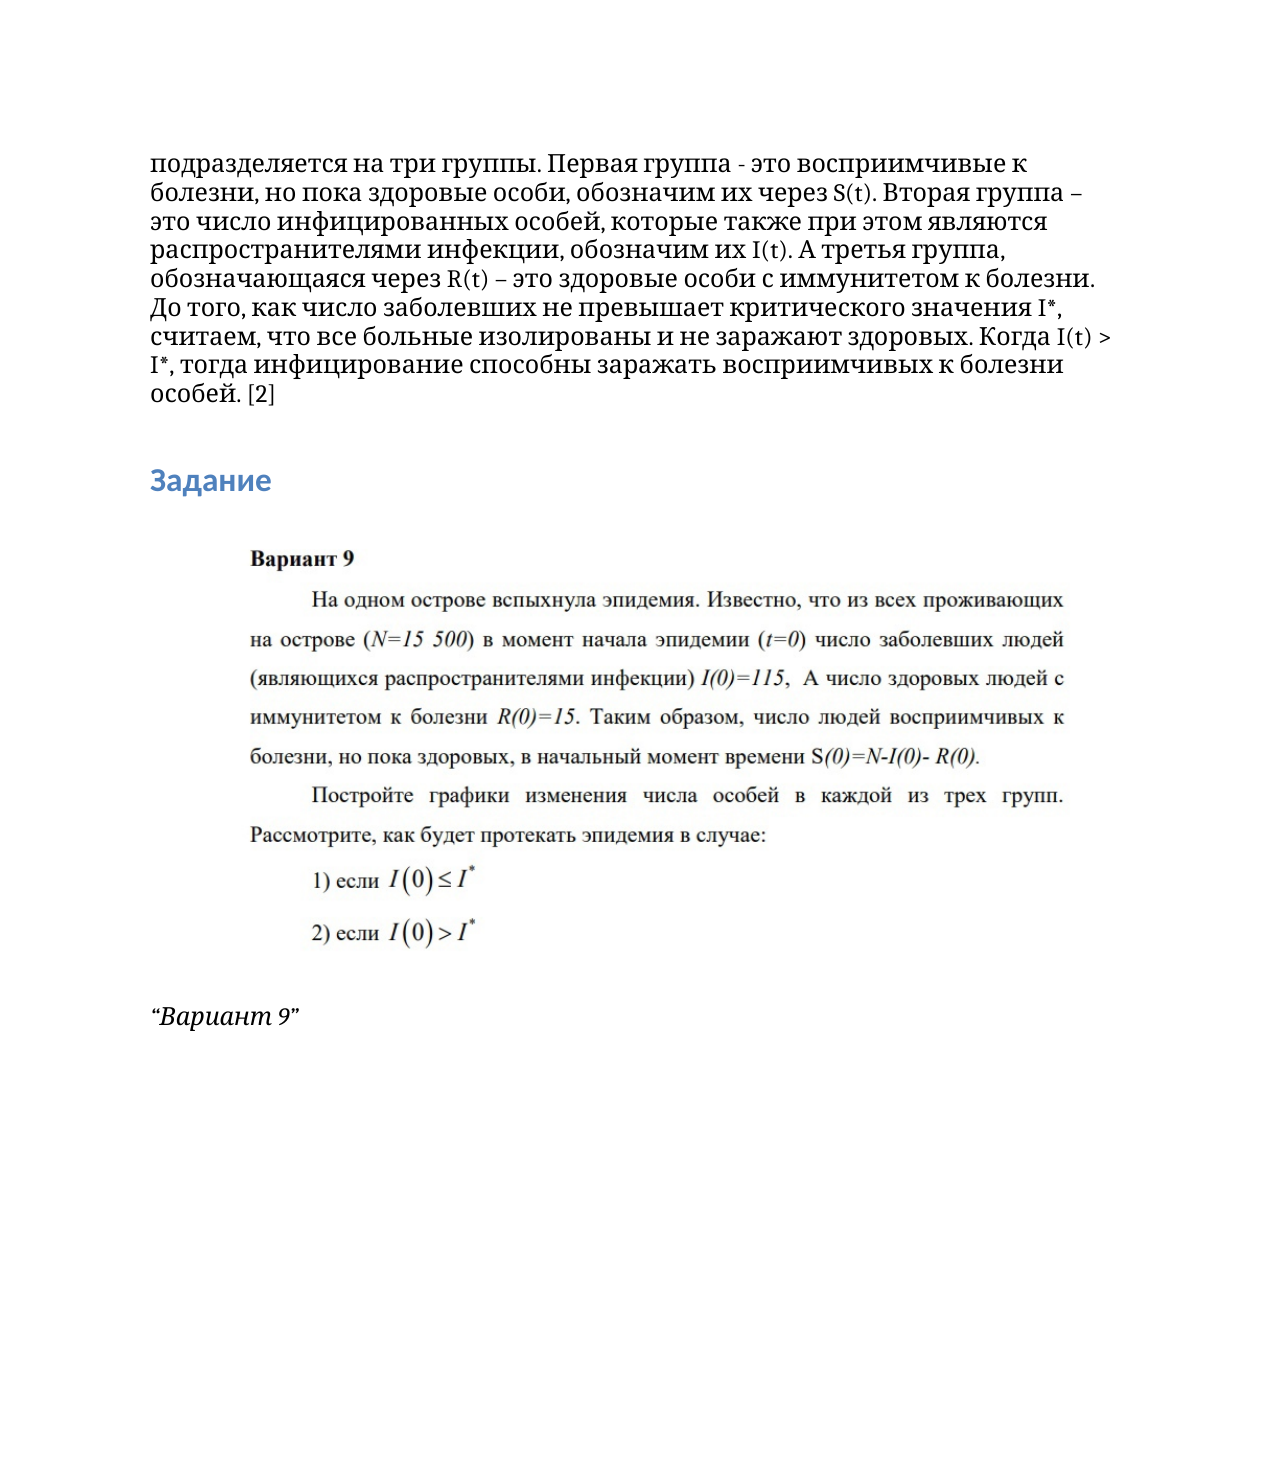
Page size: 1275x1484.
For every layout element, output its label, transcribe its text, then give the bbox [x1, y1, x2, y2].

text “Вариант 9” [150, 1002, 1125, 1031]
picture [150, 499, 1125, 982]
text Задание [150, 459, 1125, 499]
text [150, 150, 1125, 409]
